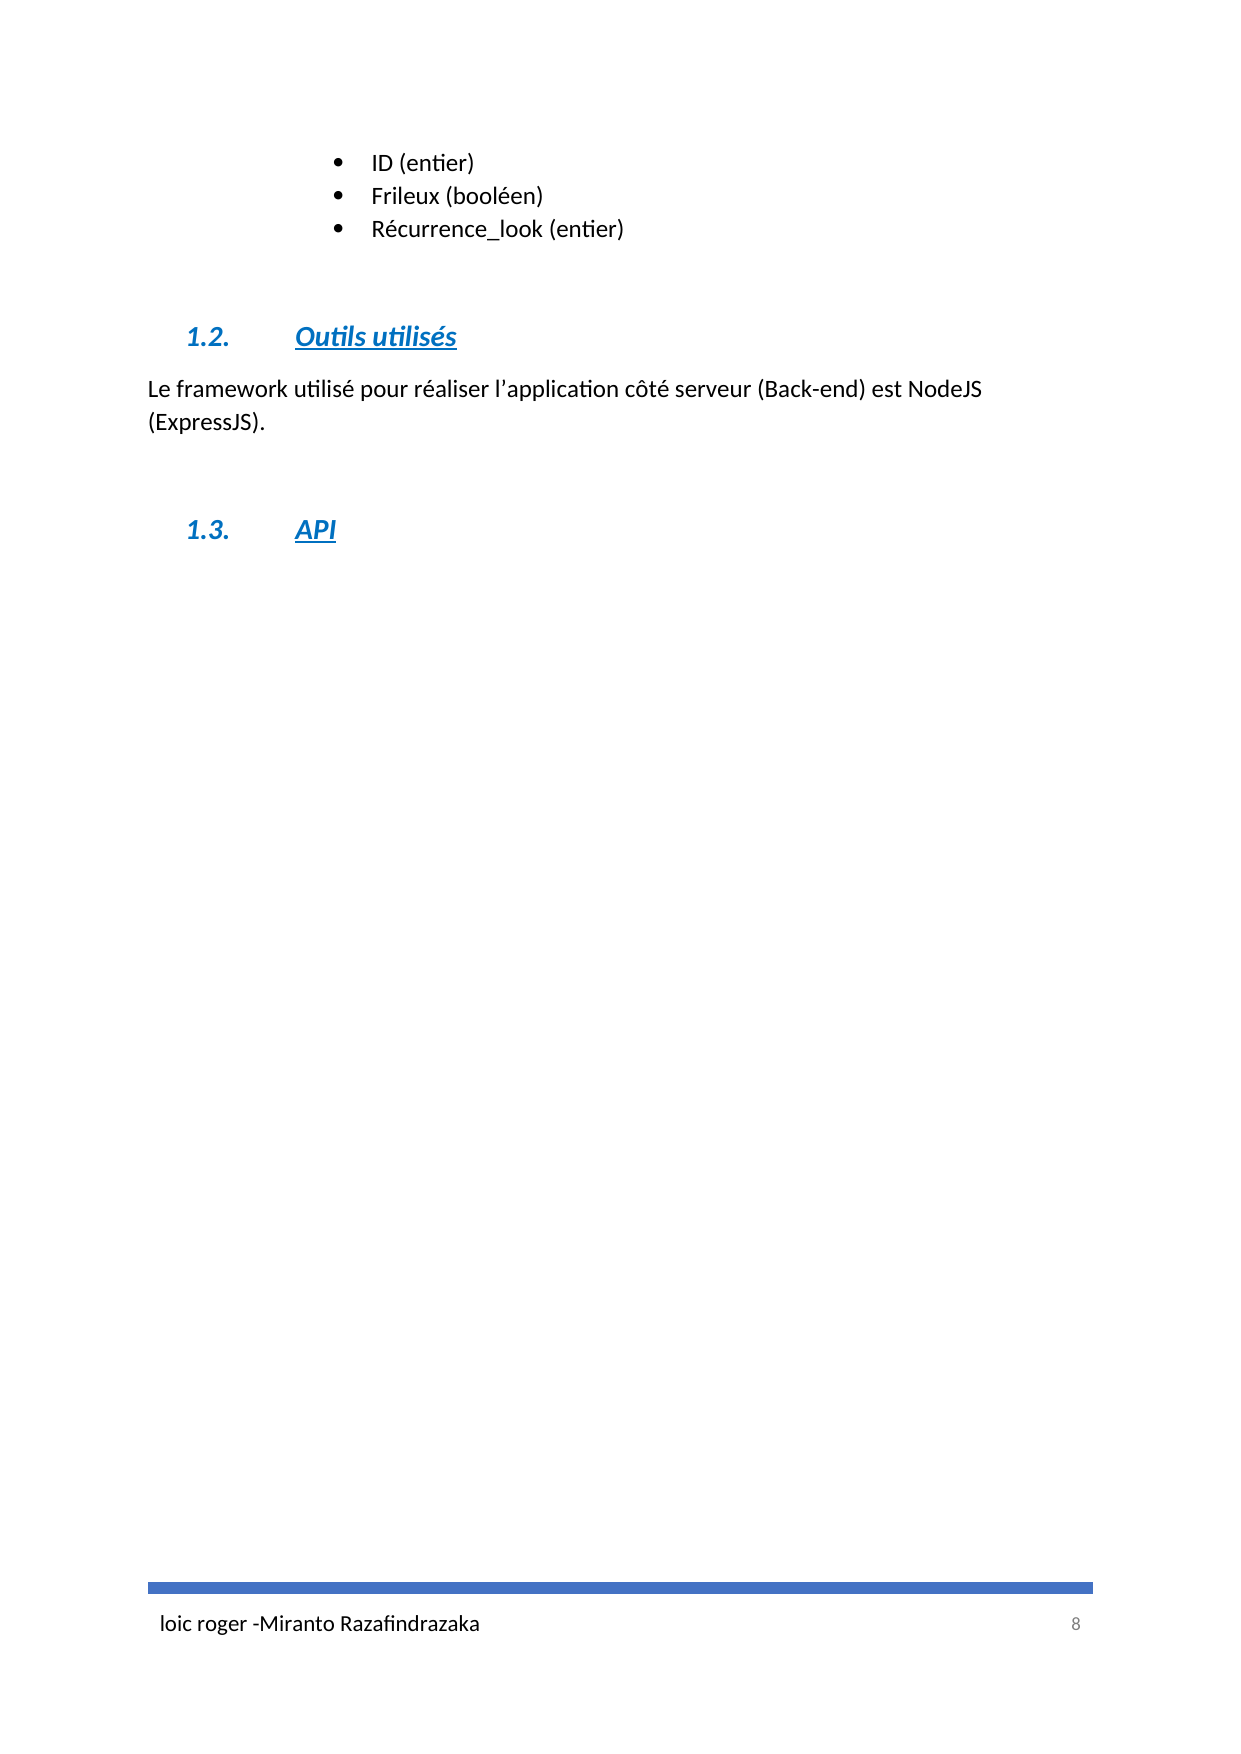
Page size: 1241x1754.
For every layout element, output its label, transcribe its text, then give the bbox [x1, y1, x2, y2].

text Le framework utilisé pour réaliser l’application côté serveur (Back-end) est NodeJS (ExpressJS). [148, 373, 1093, 437]
list Récurrence_look (entier) [334, 213, 1093, 244]
list API [185, 511, 1093, 546]
list Outils utilisés [185, 318, 1093, 354]
list Frileux (booléen) [334, 181, 1093, 211]
list ID (entier) [334, 148, 1093, 178]
